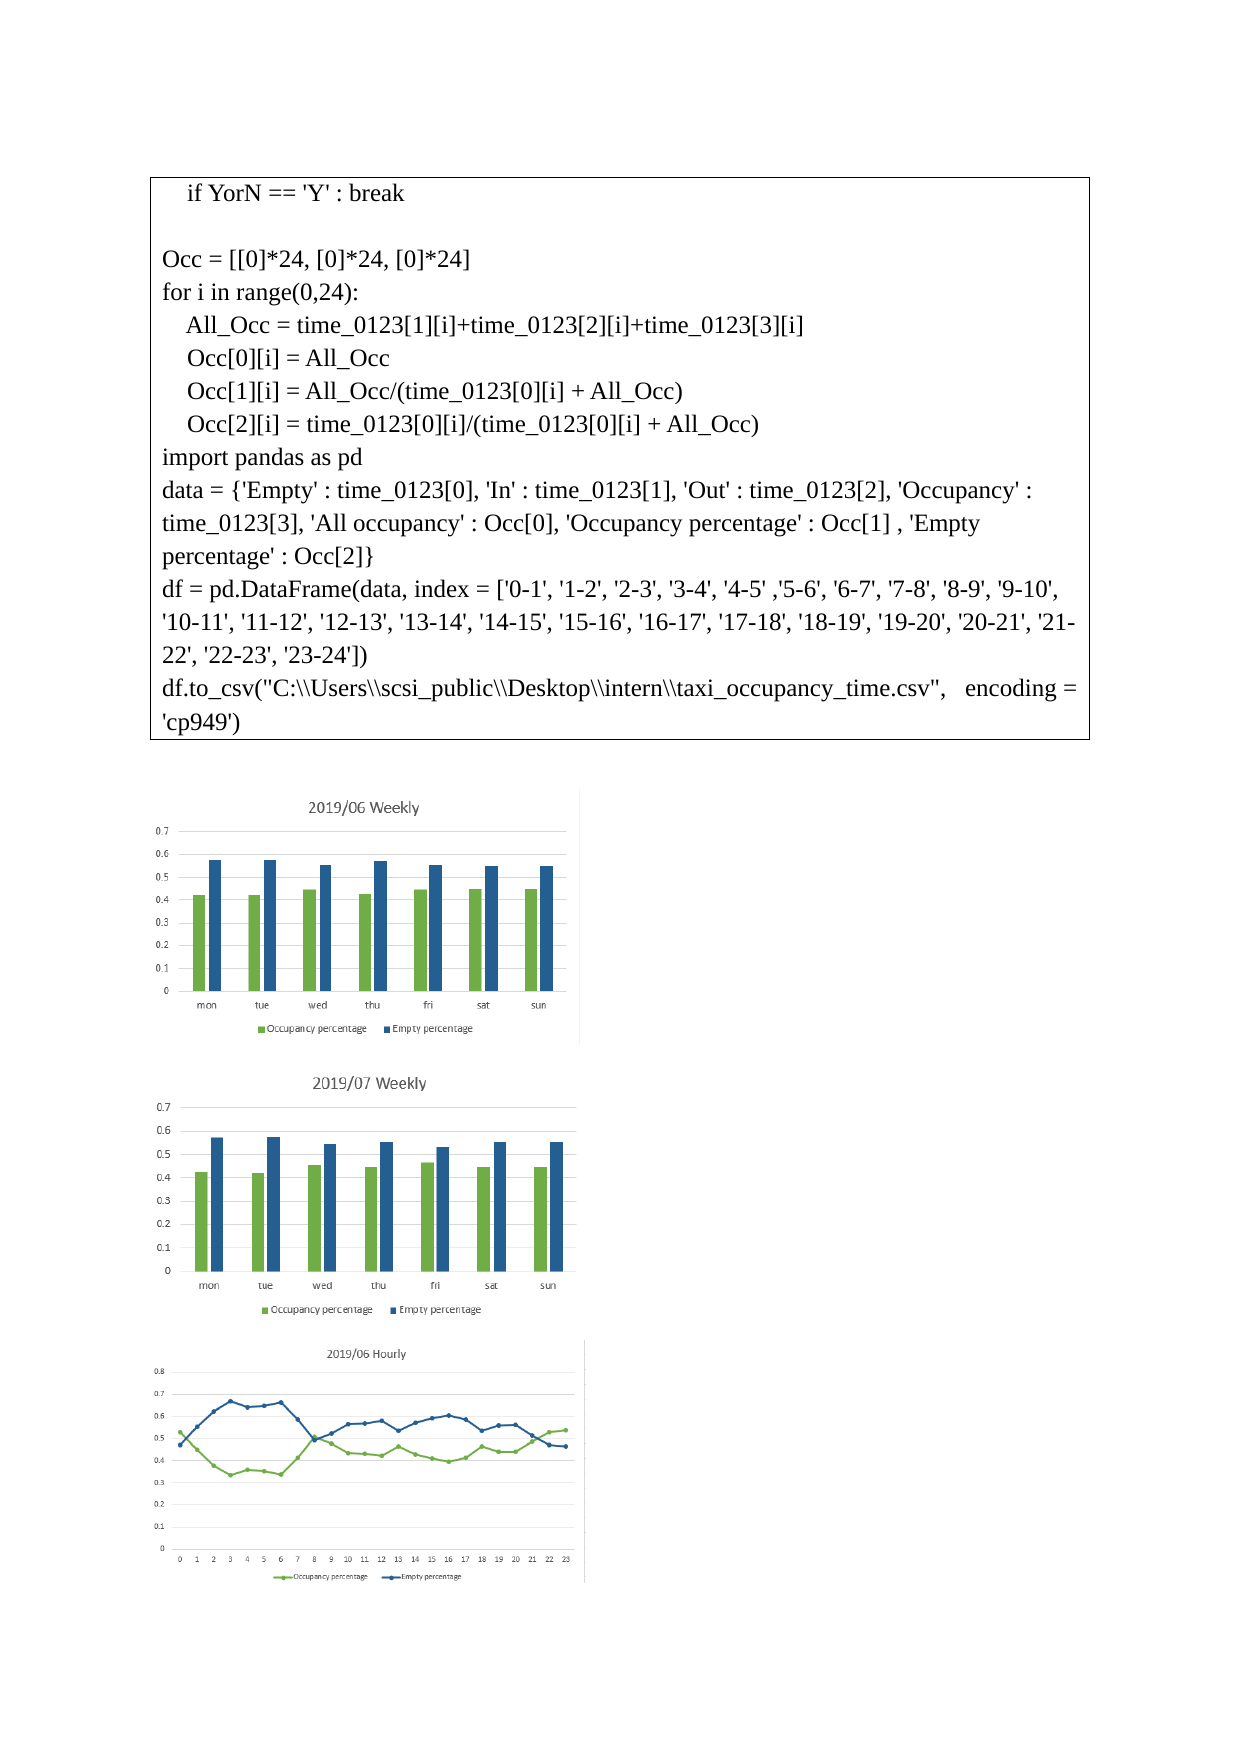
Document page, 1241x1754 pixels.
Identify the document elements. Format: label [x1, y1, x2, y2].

table_header [151, 178, 1089, 739]
picture [150, 1340, 586, 1583]
picture [150, 789, 580, 1045]
picture [150, 1065, 586, 1320]
